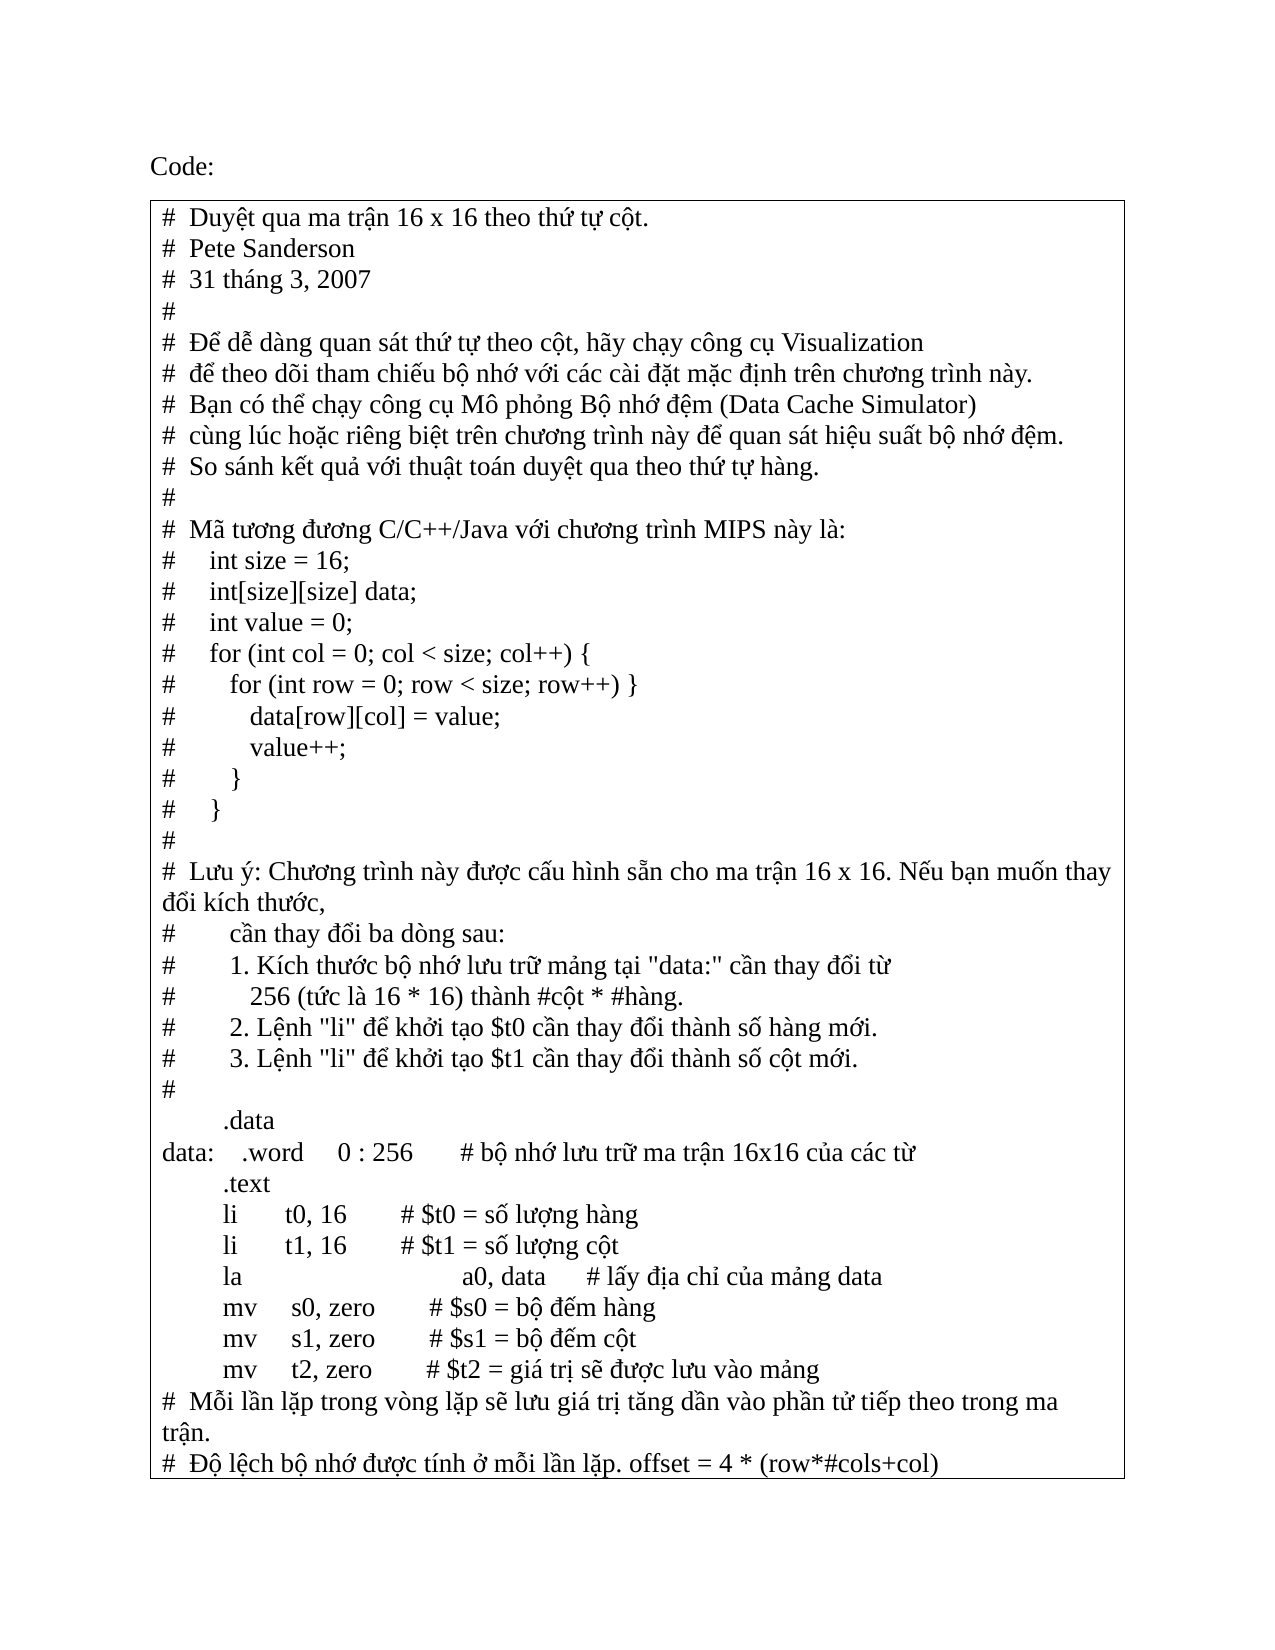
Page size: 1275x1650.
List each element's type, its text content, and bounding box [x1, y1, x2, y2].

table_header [151, 201, 1124, 1478]
text Code: [150, 150, 1125, 181]
